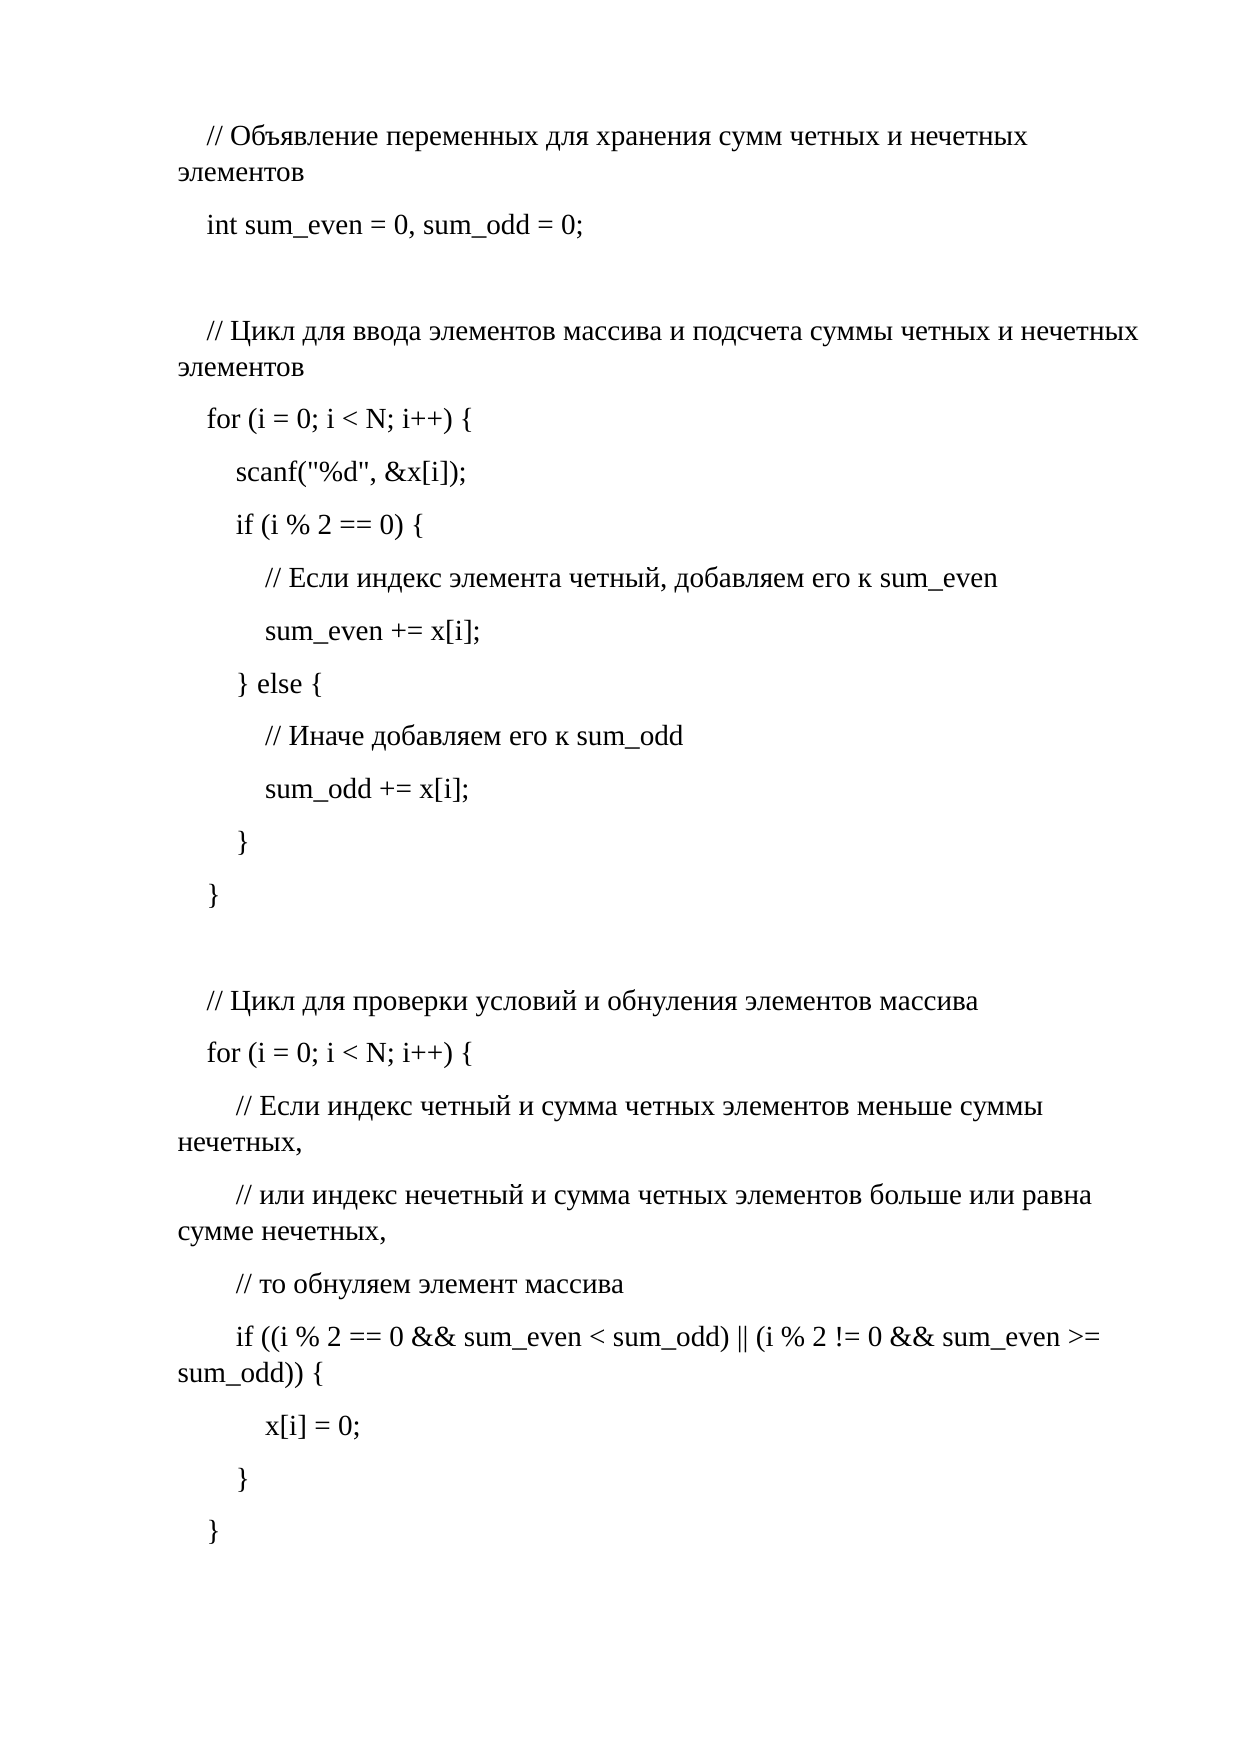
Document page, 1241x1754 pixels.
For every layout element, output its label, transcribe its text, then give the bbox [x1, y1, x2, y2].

text } [177, 1513, 1152, 1547]
text // Иначе добавляем его к sum_odd [177, 718, 1152, 752]
text // Цикл для ввода элементов массива и подсчета суммы четных и нечетных элементов [177, 313, 1152, 382]
text } [177, 877, 1152, 911]
text sum_even += x[i]; [177, 613, 1152, 646]
text // Если индекс элемента четный, добавляем его к sum_even [177, 560, 1152, 594]
text // Цикл для проверки условий и обнуления элементов массива [177, 983, 1152, 1016]
text // то обнуляем элемент массива [177, 1266, 1152, 1300]
text } [177, 1461, 1152, 1494]
text } else { [177, 666, 1152, 699]
text // Объявление переменных для хранения сумм четных и нечетных элементов [177, 118, 1152, 188]
text if (i % 2 == 0) { [177, 507, 1152, 541]
text for (i = 0; i < N; i++) { [177, 1035, 1152, 1069]
text // или индекс нечетный и сумма четных элементов больше или равна сумме нечетных, [177, 1177, 1152, 1247]
text if ((i % 2 == 0 && sum_even < sum_odd) || (i % 2 != 0 && sum_even >= sum_odd)) { [177, 1319, 1152, 1389]
text int sum_even = 0, sum_odd = 0; [177, 207, 1152, 241]
text scanf("%d", &x[i]); [177, 454, 1152, 488]
text sum_odd += x[i]; [177, 771, 1152, 805]
text // Если индекс четный и сумма четных элементов меньше суммы нечетных, [177, 1088, 1152, 1158]
text for (i = 0; i < N; i++) { [177, 402, 1152, 435]
text } [177, 824, 1152, 858]
text x[i] = 0; [177, 1408, 1152, 1441]
